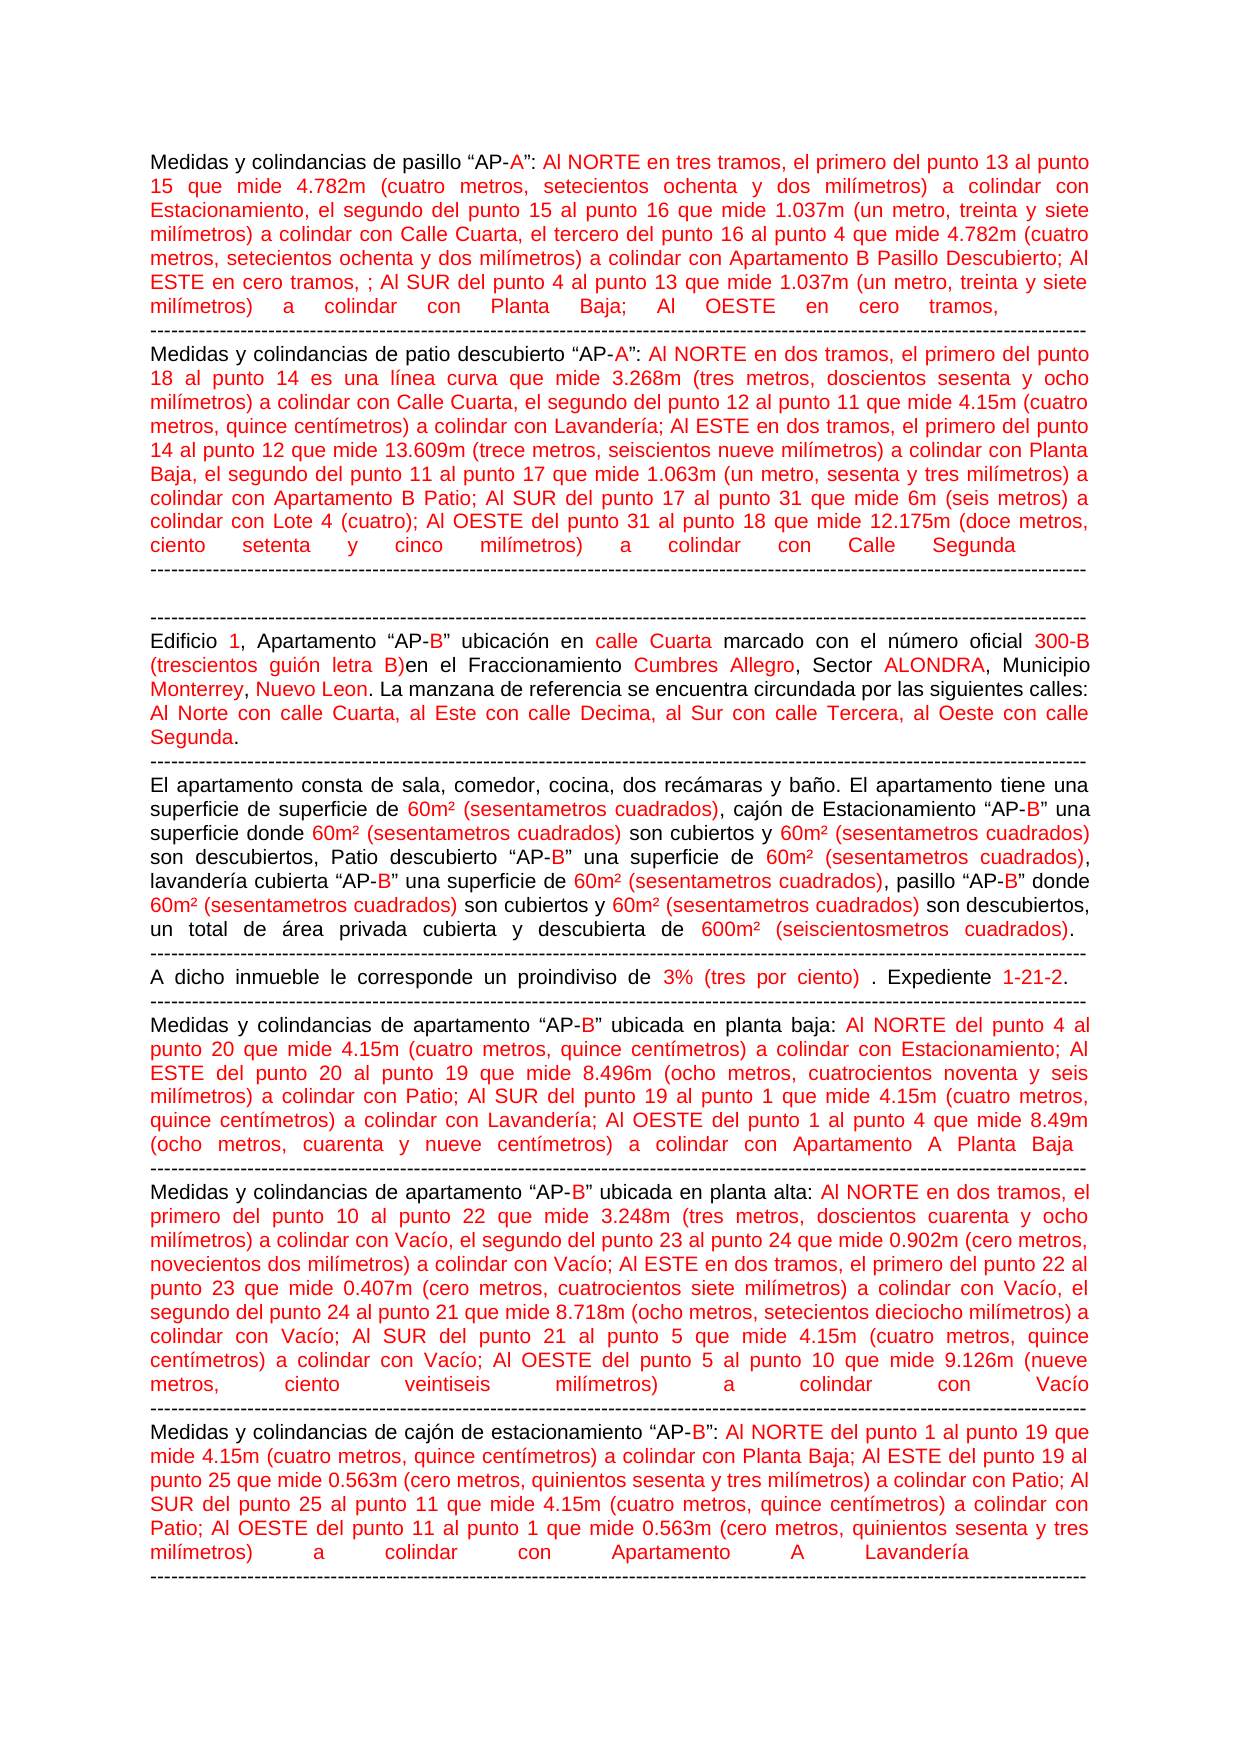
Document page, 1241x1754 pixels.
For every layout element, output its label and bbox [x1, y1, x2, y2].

text [150, 150, 1090, 629]
text [150, 629, 1090, 1587]
